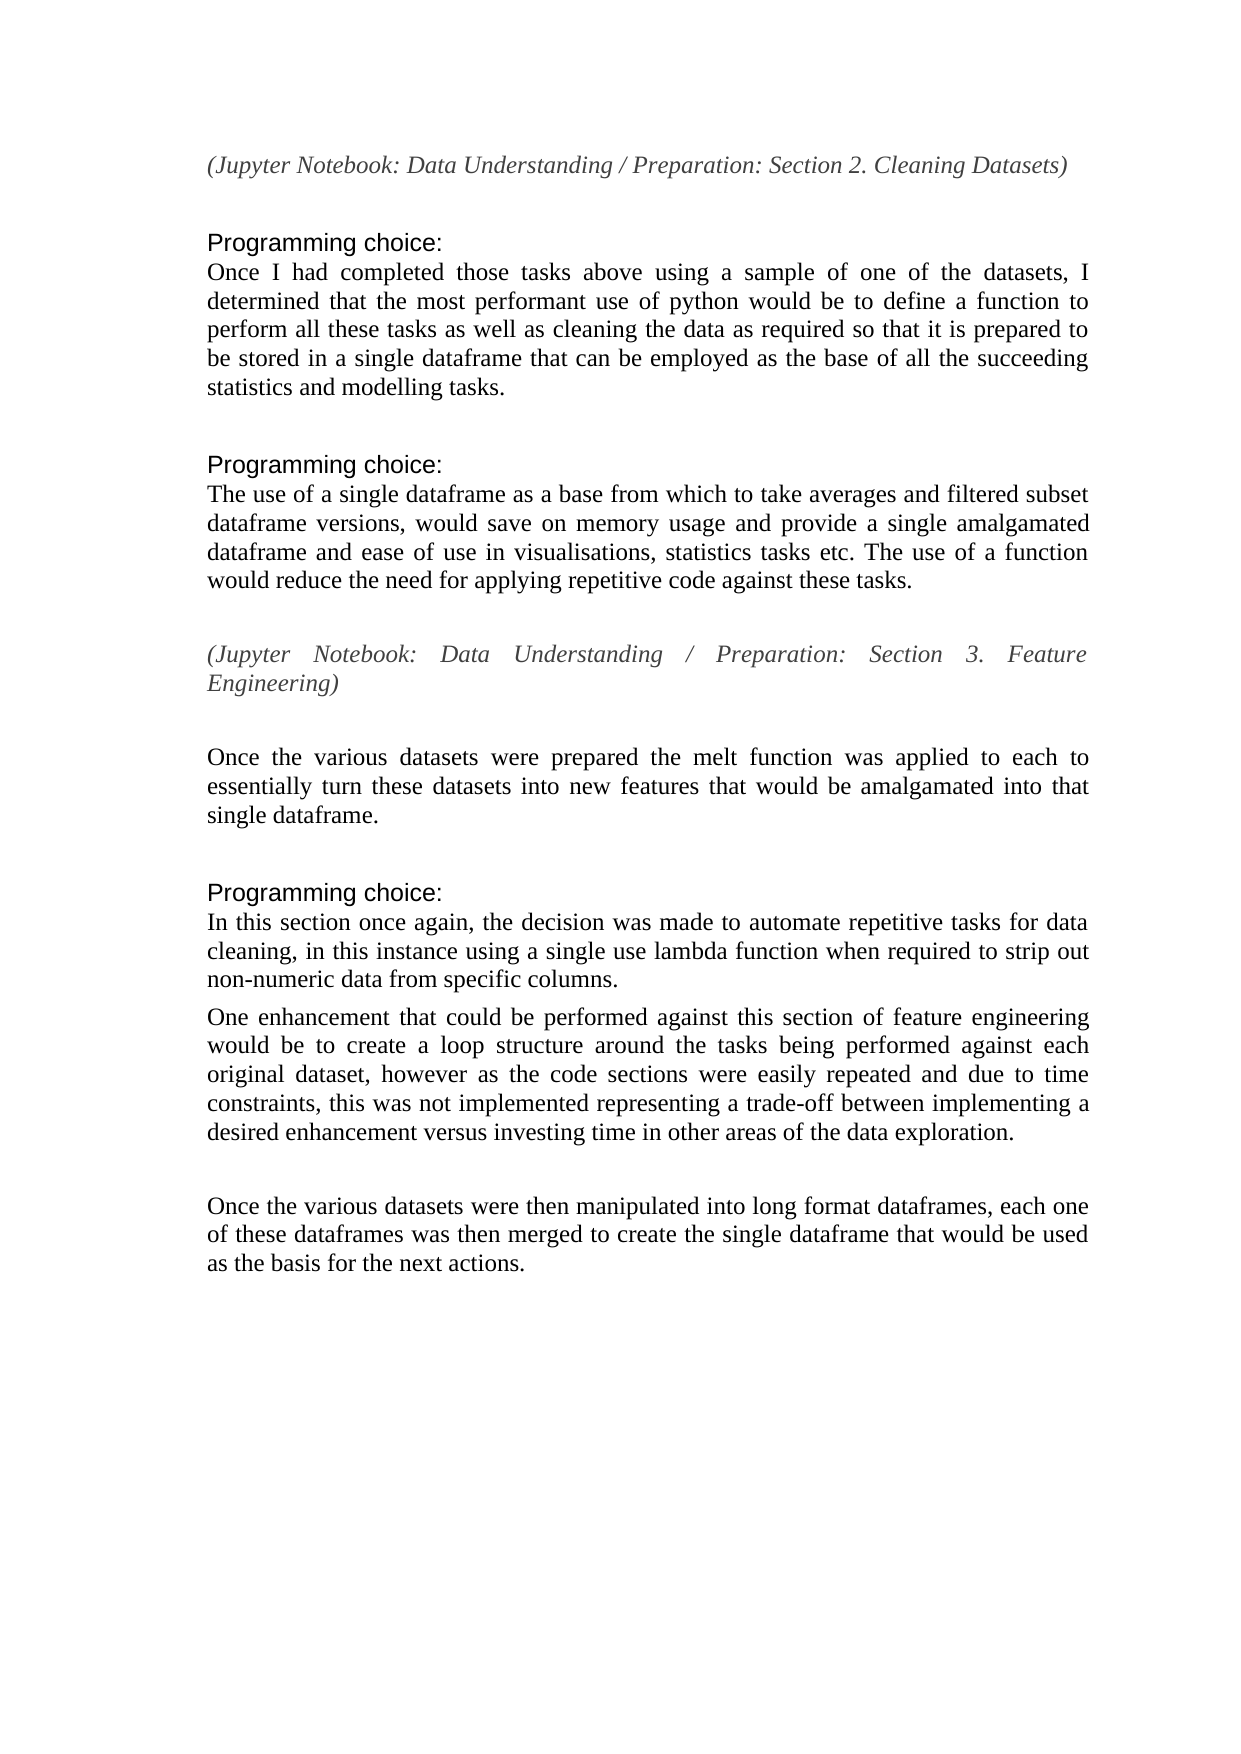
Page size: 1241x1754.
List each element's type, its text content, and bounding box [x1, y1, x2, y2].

subtitle Programming choice: [207, 450, 1090, 479]
subtitle Programming choice: [207, 878, 1090, 907]
text (Jupyter Notebook: Data Understanding / Preparation: Section 2. Cleaning Datasets) [207, 150, 1090, 179]
text Once the various datasets were then manipulated into long format dataframes, each one of these dataframes was then merged to create the single dataframe that would be used as the basis for the next actions. [207, 1191, 1090, 1277]
text Once I had completed those tasks above using a sample of one of the datasets, I determined that the most performant use of python would be to define a function to perform all these tasks as well as cleaning the data as required so that it is prepared to be stored in a single dataframe that can be employed as the base of all the succeeding statistics and modelling tasks. [207, 257, 1090, 401]
text One enhancement that could be performed against this section of feature engineering would be to create a loop structure around the tasks being performed against each original dataset, however as the code sections were easily repeated and due to time constraints, this was not implemented representing a trade-off between implementing a desired enhancement versus investing time in other areas of the data exploration. [207, 1002, 1090, 1145]
text (Jupyter Notebook: Data Understanding / Preparation: Section 3. Feature Engineering) [207, 639, 1090, 697]
text The use of a single dataframe as a base from which to take averages and filtered subset dataframe versions, would save on memory usage and provide a single amalgamated dataframe and ease of use in visualisations, statistics tasks etc. The use of a function would reduce the need for applying repetitive code against these tasks. [207, 479, 1090, 594]
text In this section once again, the decision was made to automate repetitive tasks for data cleaning, in this instance using a single use lambda function when required to strip out non-numeric data from specific columns. [207, 907, 1090, 993]
subtitle Programming choice: [207, 228, 1090, 257]
text Once the various datasets were prepared the melt function was applied to each to essentially turn these datasets into new features that would be amalgamated into that single dataframe. [207, 742, 1090, 829]
